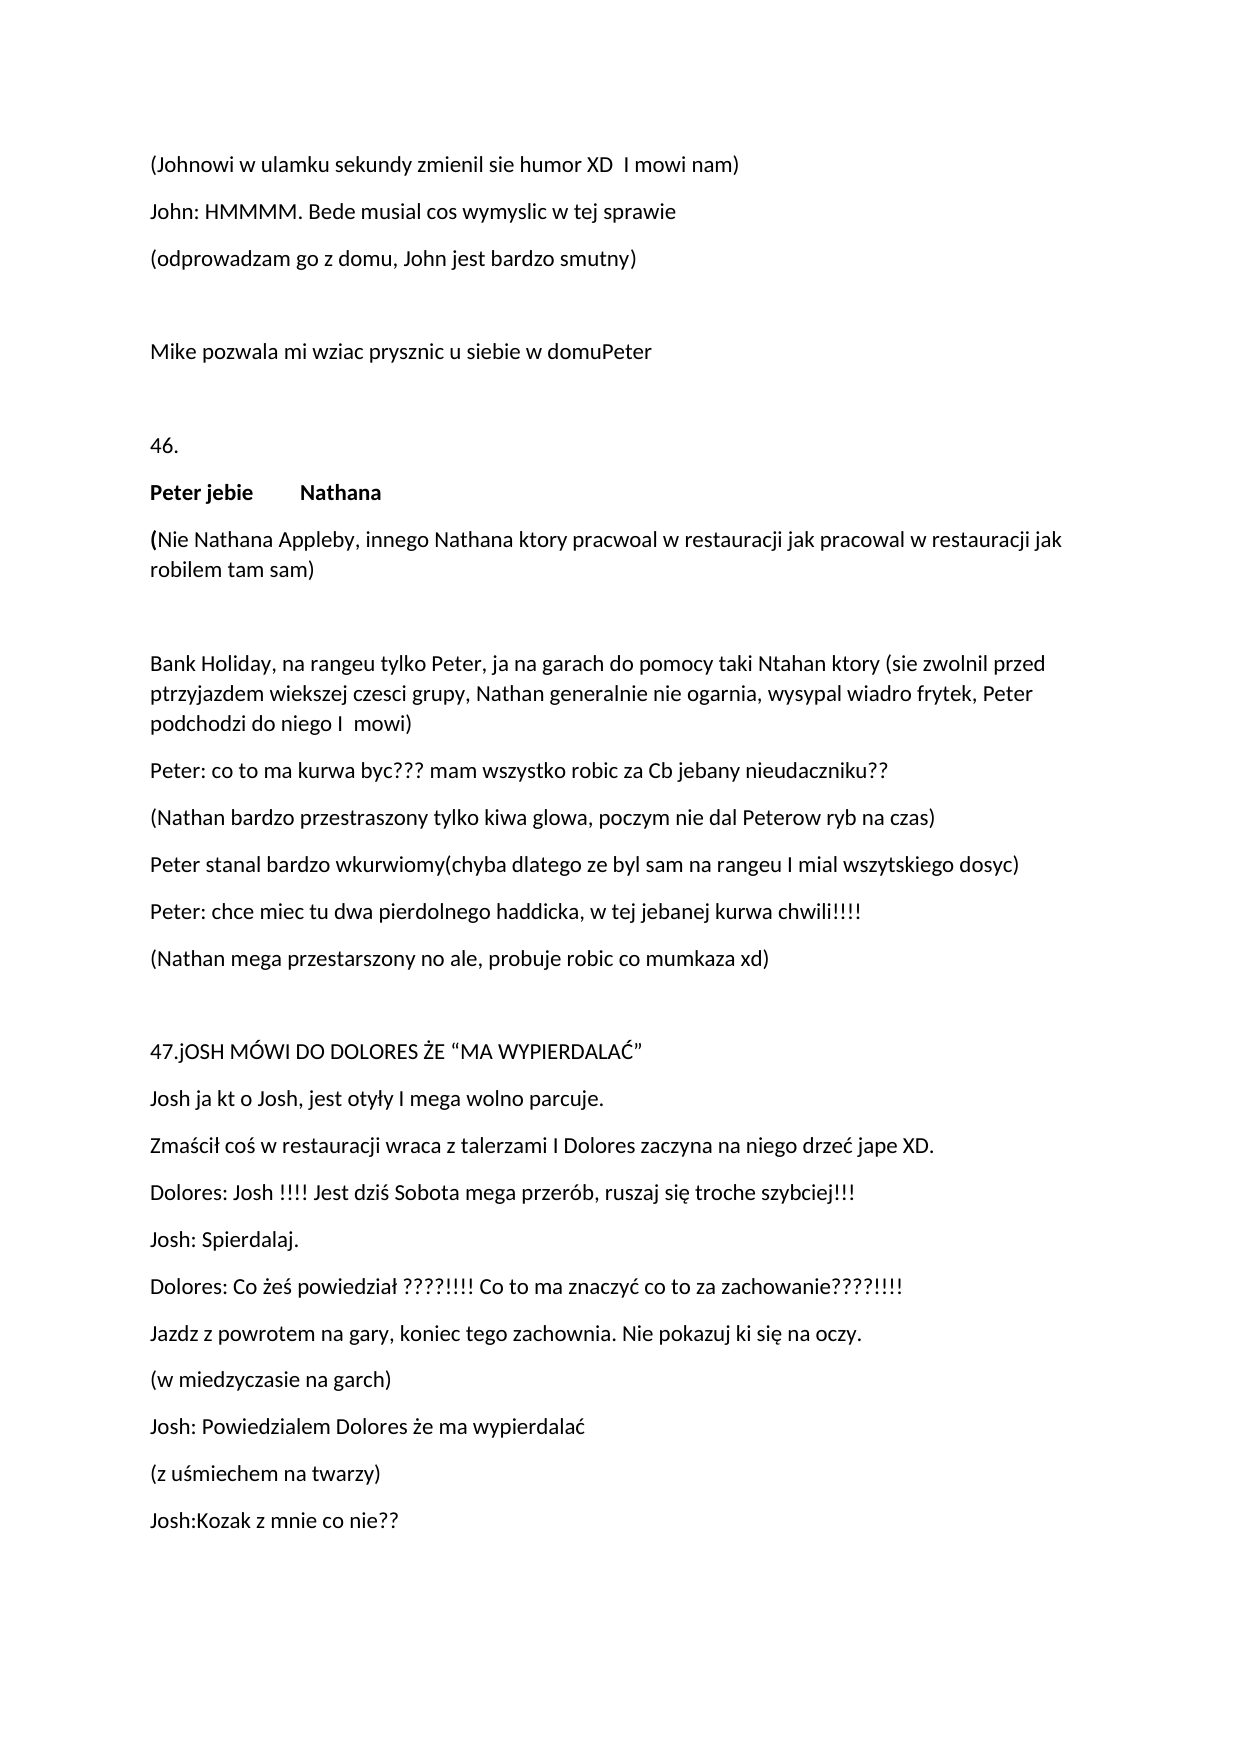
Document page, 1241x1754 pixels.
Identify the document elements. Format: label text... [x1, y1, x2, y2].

text Zmaścił coś w restauracji wraca z talerzami I Dolores zaczyna na niego drzeć jape XD. [150, 1131, 1090, 1159]
text Bank Holiday, na rangeu tylko Peter, ja na garach do pomocy taki Ntahan ktory (sie zwolnil przed ptrzyjazdem wiekszej czesci grupy, Nathan generalnie nie ogarnia, wysypal wiadro frytek, Peter podchodzi do niego I mowi) [150, 649, 1090, 737]
text Peter jebie Nathana [150, 478, 1090, 506]
text (z uśmiechem na twarzy) [150, 1459, 1090, 1487]
text Dolores: Co żeś powiedział ????!!!! Co to ma znaczyć co to za zachowanie????!!!! [150, 1272, 1090, 1300]
text (w miedzyczasie na garch) [150, 1366, 1090, 1394]
text Dolores: Josh !!!! Jest dziś Sobota mega przerób, ruszaj się troche szybciej!!! [150, 1178, 1090, 1206]
text Peter: chce miec tu dwa pierdolnego haddicka, w tej jebanej kurwa chwili!!!! [150, 897, 1090, 925]
text 46. [150, 431, 1090, 459]
text 47.jOSH MÓWI DO DOLORES ŻE “MA WYPIERDALAĆ” [150, 1037, 1090, 1066]
text Josh:Kozak z mnie co nie?? [150, 1506, 1090, 1534]
text (odprowadzam go z domu, John jest bardzo smutny) [150, 244, 1090, 272]
text Jazdz z powrotem na gary, koniec tego zachownia. Nie pokazuj ki się na oczy. [150, 1319, 1090, 1347]
text John: HMMMM. Bede musial cos wymyslic w tej sprawie [150, 197, 1090, 225]
text Josh: Spierdalaj. [150, 1225, 1090, 1253]
text Peter: co to ma kurwa byc??? mam wszystko robic za Cb jebany nieudaczniku?? [150, 756, 1090, 784]
text (Nathan mega przestarszony no ale, probuje robic co mumkaza xd) [150, 944, 1090, 972]
text Josh ja kt o Josh, jest otyły I mega wolno parcuje. [150, 1084, 1090, 1112]
text Peter stanal bardzo wkurwiomy(chyba dlatego ze byl sam na rangeu I mial wszytskiego dosyc) [150, 850, 1090, 878]
text Mike pozwala mi wziac prysznic u siebie w domuPeter [150, 337, 1090, 366]
text (Nie Nathana Appleby, innego Nathana ktory pracwoal w restauracji jak pracowal w restauracji jak robilem tam sam) [150, 525, 1090, 583]
text (Nathan bardzo przestraszony tylko kiwa glowa, poczym nie dal Peterow ryb na czas) [150, 803, 1090, 831]
text Josh: Powiedzialem Dolores że ma wypierdalać [150, 1412, 1090, 1441]
text (Johnowi w ulamku sekundy zmienil sie humor XD I mowi nam) [150, 150, 1090, 178]
